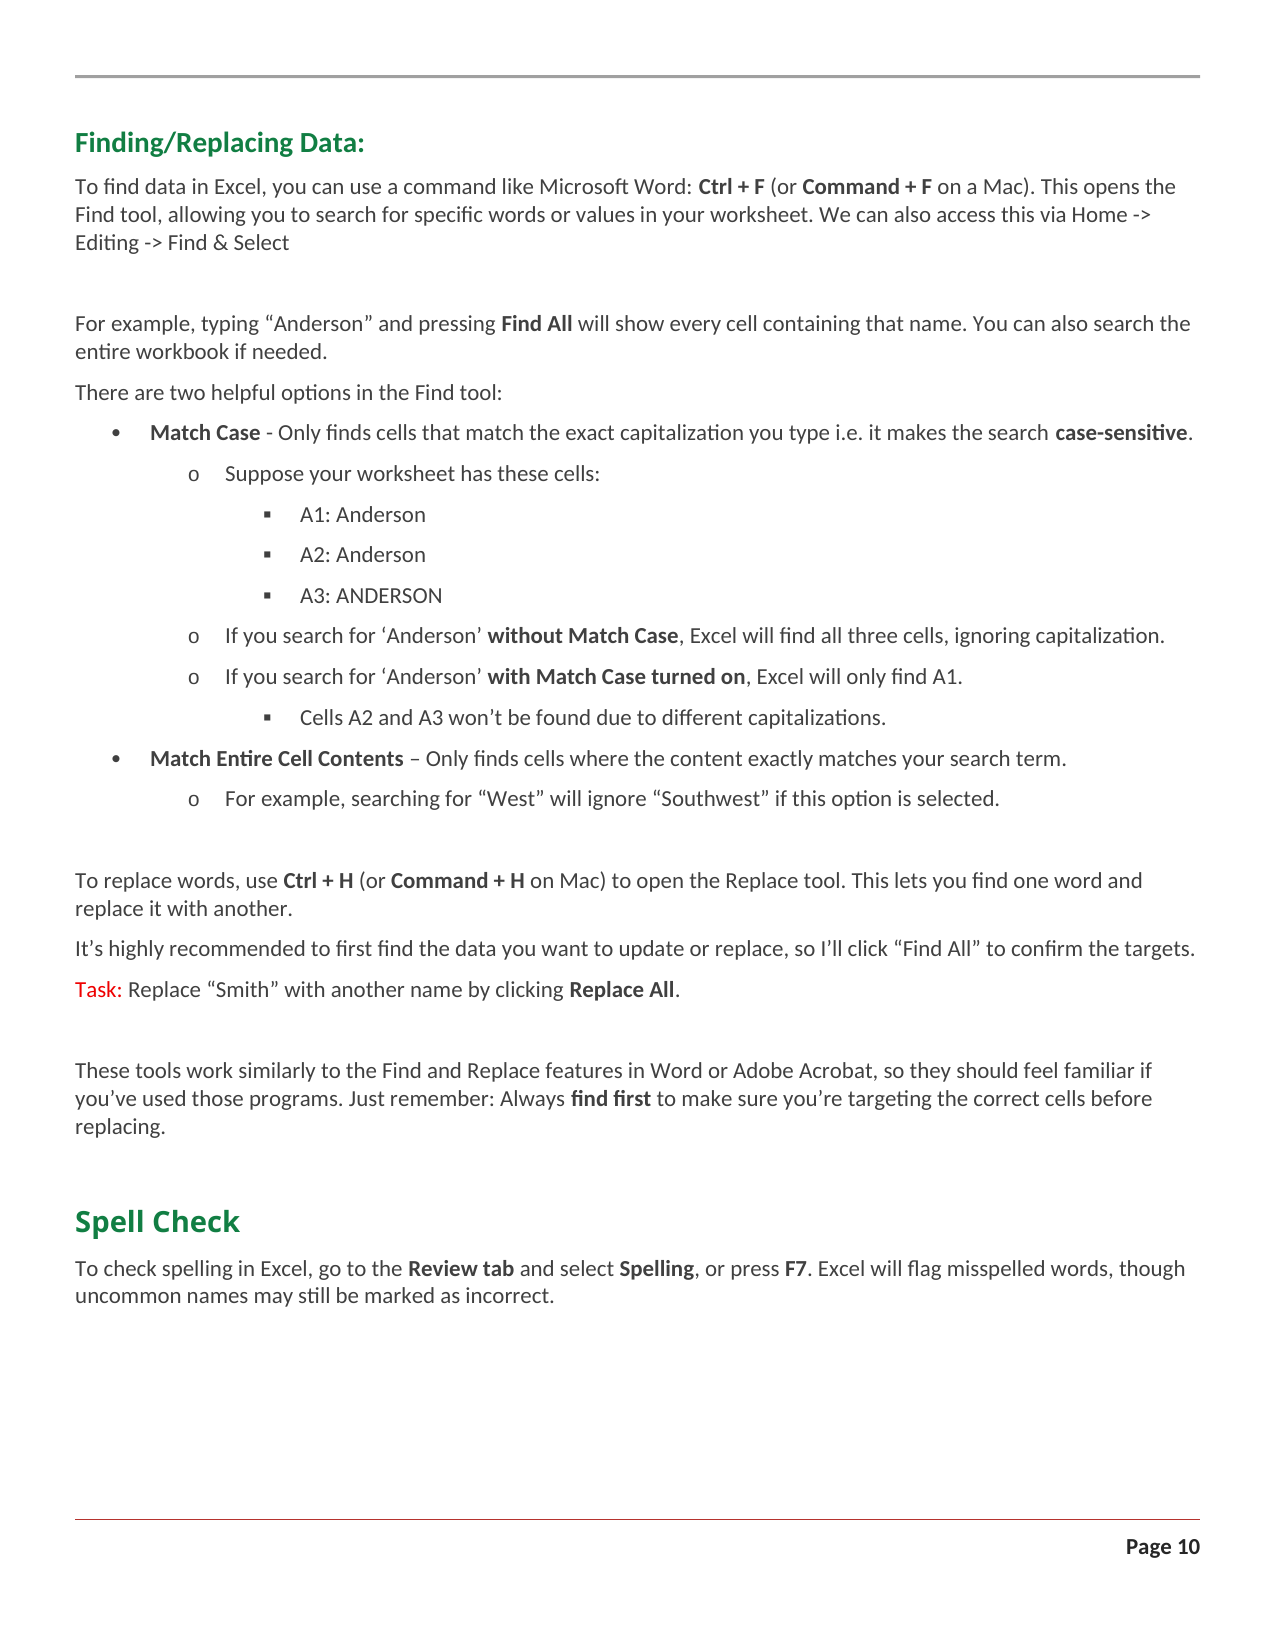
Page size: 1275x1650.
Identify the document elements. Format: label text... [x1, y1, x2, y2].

text To check spelling in Excel, go to the Review tab and select Spelling, or press F7. Excel will flag misspelled words, though uncommon names may still be marked as incorrect. [75, 1254, 1200, 1310]
list For example, searching for “West” will ignore “Southwest” if this option is selected. [187, 784, 1200, 813]
list If you search for ‘Anderson’ with Match Case turned on, Excel will only find A1. [187, 662, 1200, 691]
list Suppose your worksheet has these cells: [187, 459, 1200, 487]
text Task: Replace “Smith” with another name by clicking Replace All. [75, 975, 1200, 1003]
text To find data in Excel, you can use a command like Microsoft Word: Ctrl + F (or Command + F on a Mac). This opens the Find tool, allowing you to search for specific words or values in your worksheet. We can also access this via Home -> Editing -> Find & Select [75, 172, 1200, 256]
list A2: Anderson [262, 540, 1200, 568]
subtitle Finding/Replacing Data: [75, 124, 1200, 159]
list Cells A2 and A3 won’t be found due to different capitalizations. [262, 703, 1200, 731]
list Match Entire Cell Contents – Only finds cells where the content exactly matches your search term. [112, 744, 1200, 772]
text These tools work similarly to the Find and Replace features in Word or Adobe Acrobat, so they should feel familiar if you’ve used those programs. Just remember: Always find first to make sure you’re targeting the correct cells before replacing. [75, 1056, 1200, 1140]
text There are two helpful options in the Find tool: [75, 378, 1200, 406]
list A1: Anderson [262, 500, 1200, 528]
list Match Case - Only finds cells that match the exact capitalization you type i.e. it makes the search case-sensitive. [112, 418, 1200, 446]
text To replace words, use Ctrl + H (or Command + H on Mac) to open the Replace tool. This lets you find one word and replace it with another. [75, 866, 1200, 922]
text It’s highly recommended to first find the data you want to update or replace, so I’ll click “Find All” to confirm the targets. [75, 934, 1200, 962]
subtitle Spell Check [75, 1201, 1200, 1241]
list If you search for ‘Anderson’ without Match Case, Excel will find all three cells, ignoring capitalization. [187, 621, 1200, 650]
list A3: ANDERSON [262, 581, 1200, 609]
text For example, typing “Anderson” and pressing Find All will show every cell containing that name. You can also search the entire workbook if needed. [75, 309, 1200, 365]
